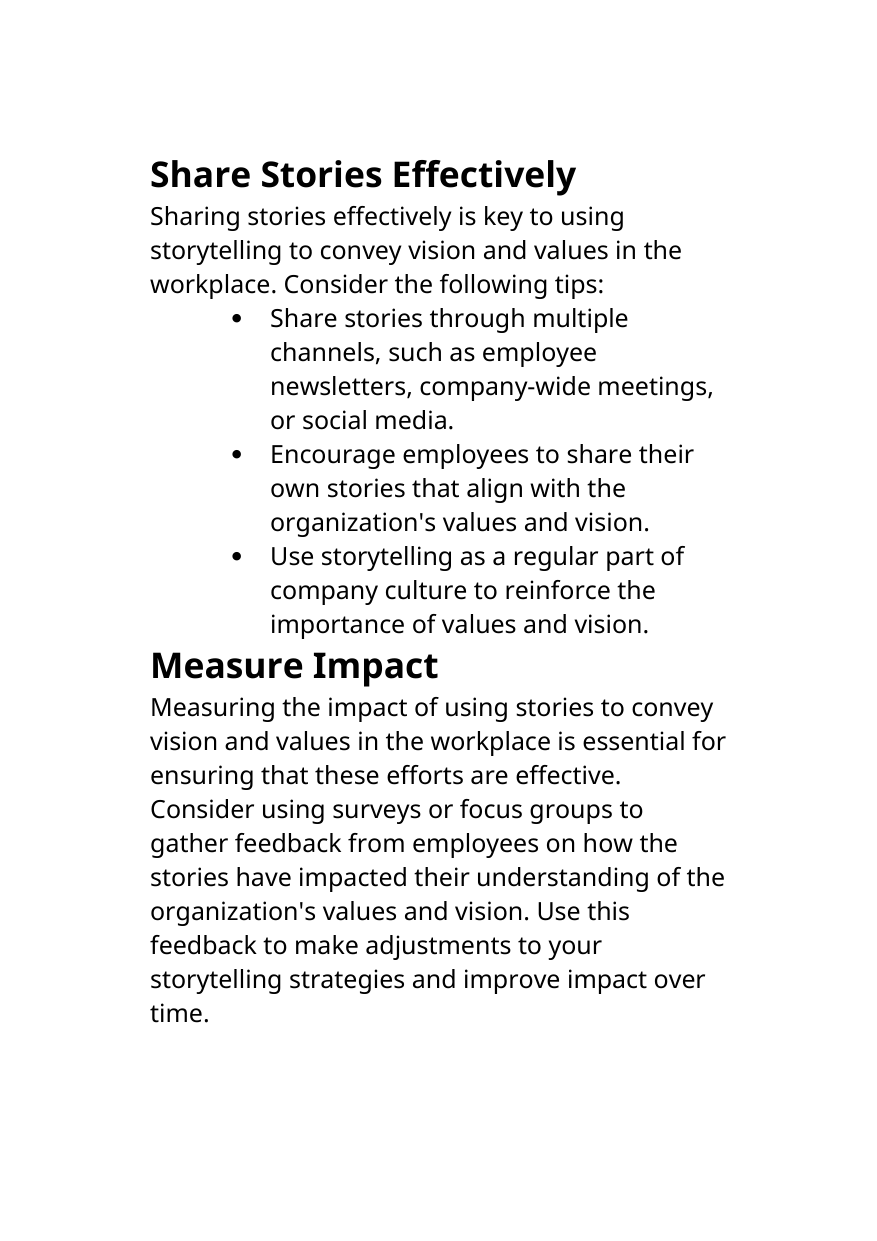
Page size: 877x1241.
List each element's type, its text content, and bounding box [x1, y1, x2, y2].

text Sharing stories effectively is key to using storytelling to convey vision and values in the workplace. Consider the following tips: [150, 198, 727, 300]
list Encourage employees to share their own stories that align with the organization's values and vision. [232, 437, 727, 539]
subtitle Measure Impact [150, 641, 727, 689]
text Measuring the impact of using stories to convey vision and values in the workplace is essential for ensuring that these efforts are effective. Consider using surveys or focus groups to gather feedback from employees on how the stories have impacted their understanding of the organization's values and vision. Use this feedback to make adjustments to your storytelling strategies and improve impact over time. [150, 689, 727, 1030]
subtitle Share Stories Effectively [150, 150, 727, 198]
list Use storytelling as a regular part of company culture to reinforce the importance of values and vision. [232, 539, 727, 641]
list Share stories through multiple channels, such as employee newsletters, company-wide meetings, or social media. [232, 300, 727, 437]
